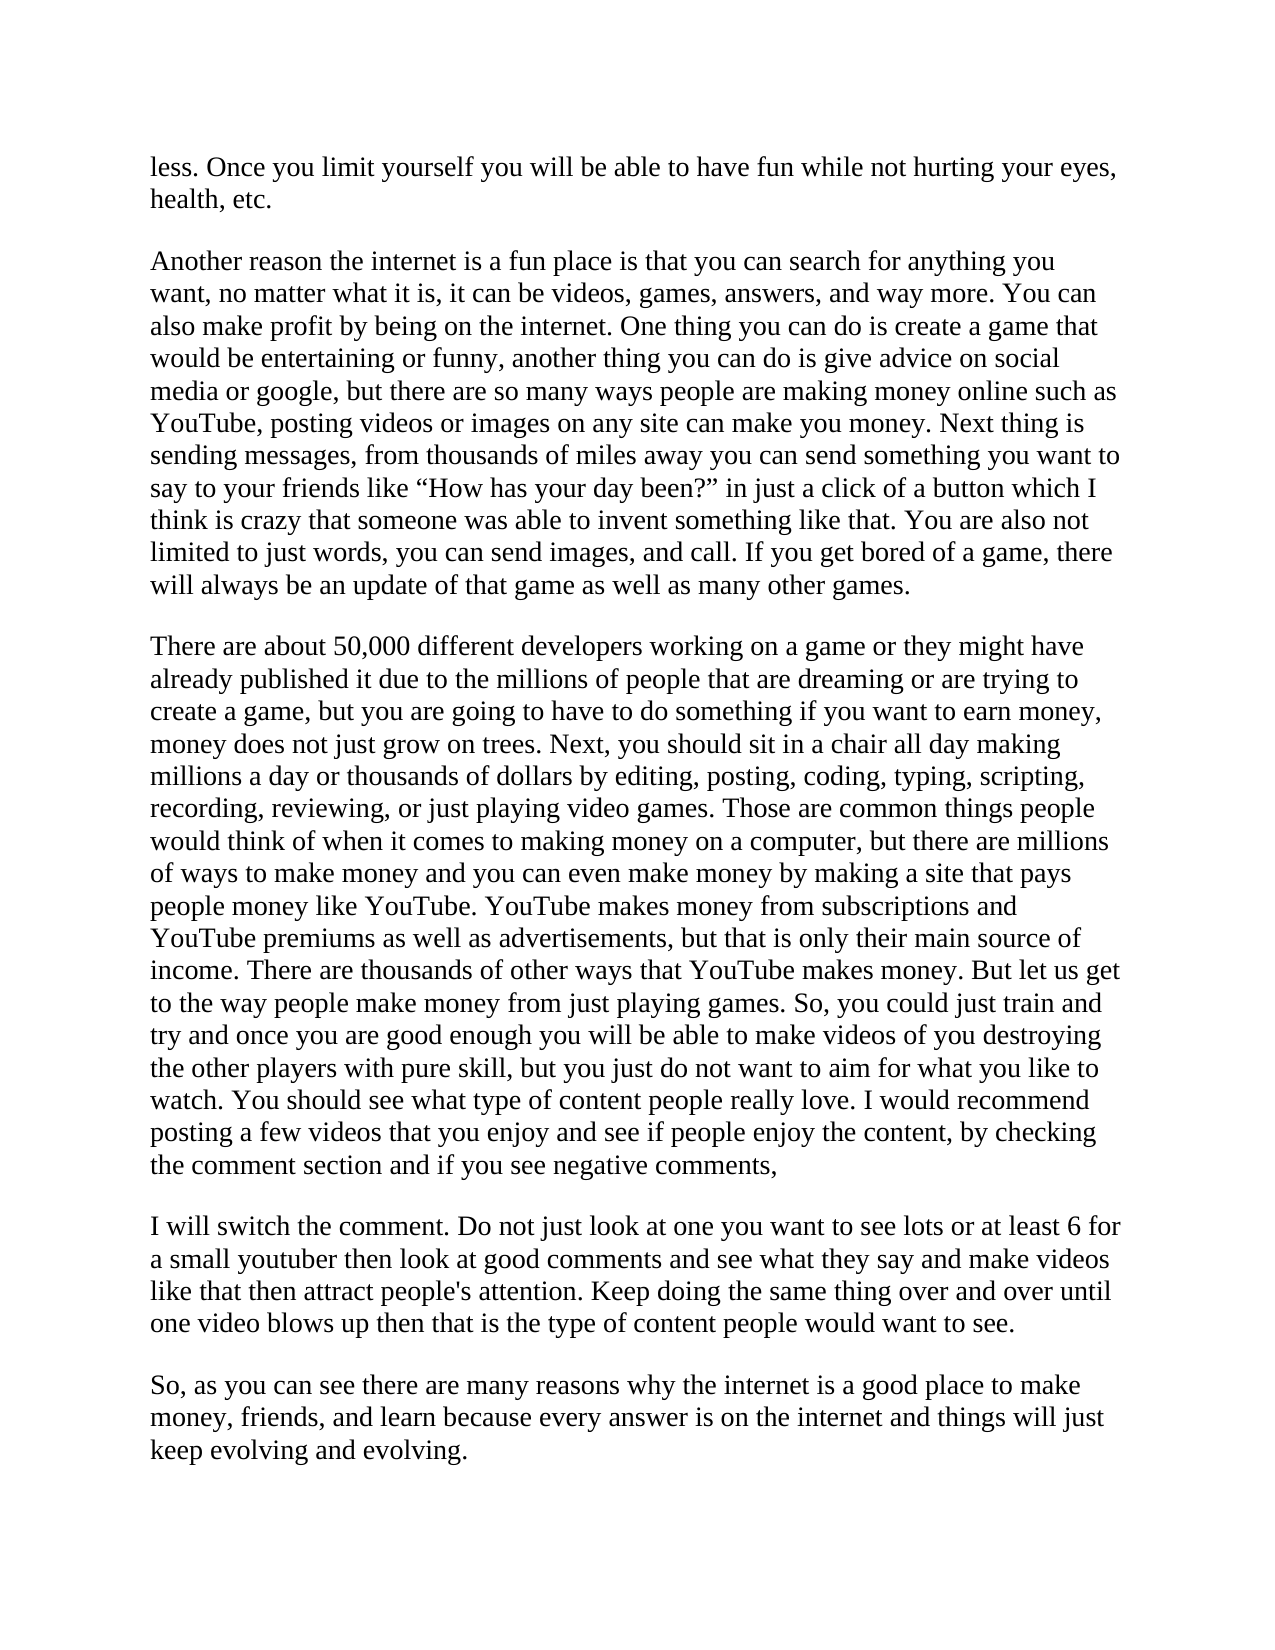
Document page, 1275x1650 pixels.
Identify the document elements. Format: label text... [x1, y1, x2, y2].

text So, as you can see there are many reasons why the internet is a good place to make money, friends, and learn because every answer is on the internet and things will just keep evolving and evolving. [150, 1368, 1125, 1465]
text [150, 150, 1125, 215]
text Another reason the internet is a fun place is that you can search for anything you want, no matter what it is, it can be videos, games, answers, and way more. You can also make profit by being on the internet. One thing you can do is create a game that would be entertaining or funny, another thing you can do is give advice on social media or google, but there are so many ways people are making money online such as YouTube, posting videos or images on any site can make you money. Next thing is sending messages, from thousands of miles away you can send something you want to say to your friends like “How has your day been?” in just a click of a button which I think is crazy that someone was able to invent something like that. You are also not limited to just words, you can send images, and call. If you get bored of a game, there will always be an update of that game as well as many other games. [150, 244, 1125, 600]
text There are about 50,000 different developers working on a game or they might have already published it due to the millions of people that are dreaming or are trying to create a game, but you are going to have to do something if you want to earn money, money does not just grow on trees. Next, you should sit in a chair all day making millions a day or thousands of dollars by editing, posting, coding, typing, scripting, recording, reviewing, or just playing video games. Those are common things people would think of when it comes to making money on a computer, but there are millions of ways to make money and you can even make money by making a site that pays people money like YouTube. YouTube makes money from subscriptions and YouTube premiums as well as advertisements, but that is only their main source of income. There are thousands of other ways that YouTube makes money. But let us get to the way people make money from just playing games. So, you could just train and try and once you are good enough you will be able to make videos of you destroying the other players with pure skill, but you just do not want to aim for what you like to watch. You should see what type of content people really love. I would recommend posting a few videos that you enjoy and see if people enjoy the content, by checking the comment section and if you see negative comments, [150, 629, 1125, 1180]
text I will switch the comment. Do not just look at one you want to see lots or at least 6 for a small youtuber then look at good comments and see what they say and make videos like that then attract people's attention. Keep doing the same thing over and over until one video blows up then that is the type of content people would want to see. [150, 1209, 1125, 1339]
